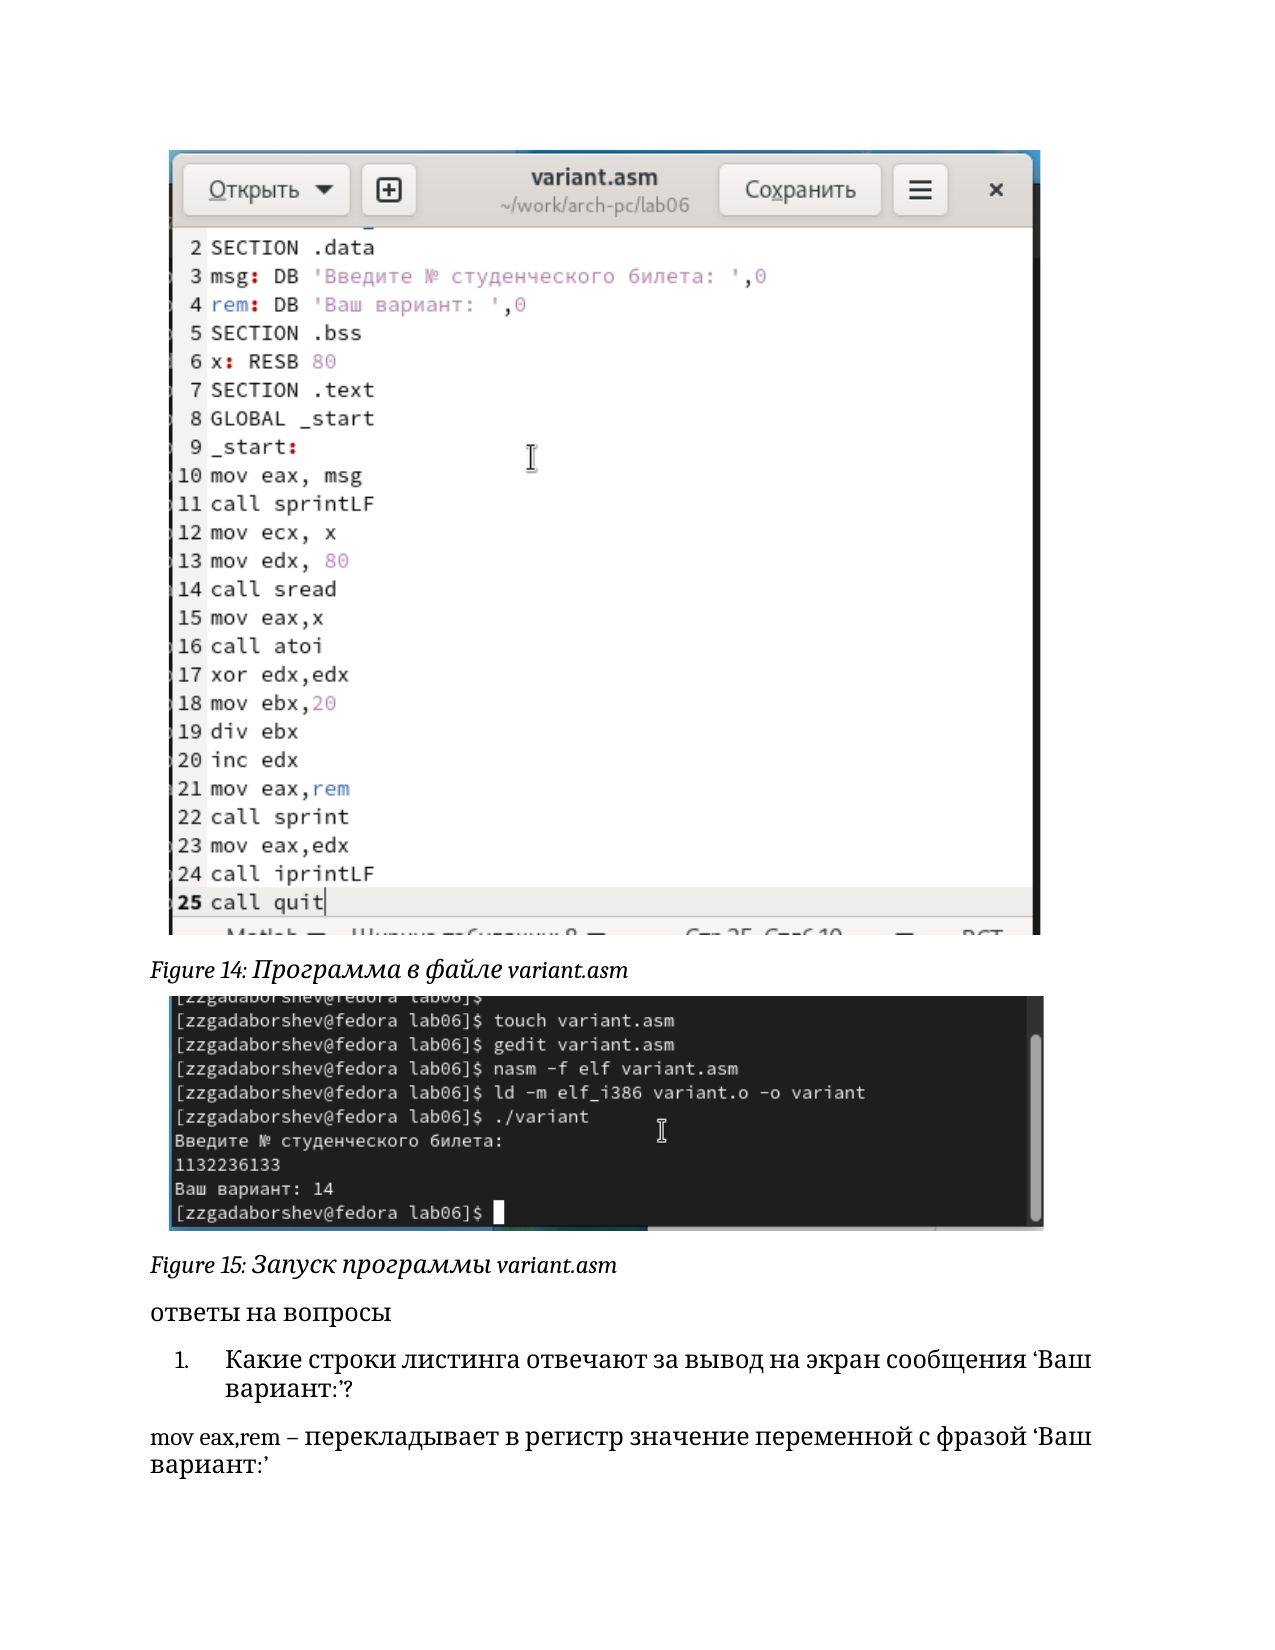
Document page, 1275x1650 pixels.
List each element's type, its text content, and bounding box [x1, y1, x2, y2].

picture [168, 150, 1041, 935]
list Какие строки листинга отвечают за вывод на экран сообщения ‘Ваш вариант:’? [175, 1346, 1125, 1404]
text Figure 14: Программа в файле variant.asm [150, 956, 1125, 984]
text mov eax,rem – перекладывает в регистр значение переменной с фразой ‘Ваш вариант:’ [150, 1422, 1125, 1480]
text ответы на вопросы [150, 1299, 1125, 1327]
picture [168, 996, 1044, 1231]
text Figure 15: Запуск программы variant.asm [150, 1251, 1125, 1280]
